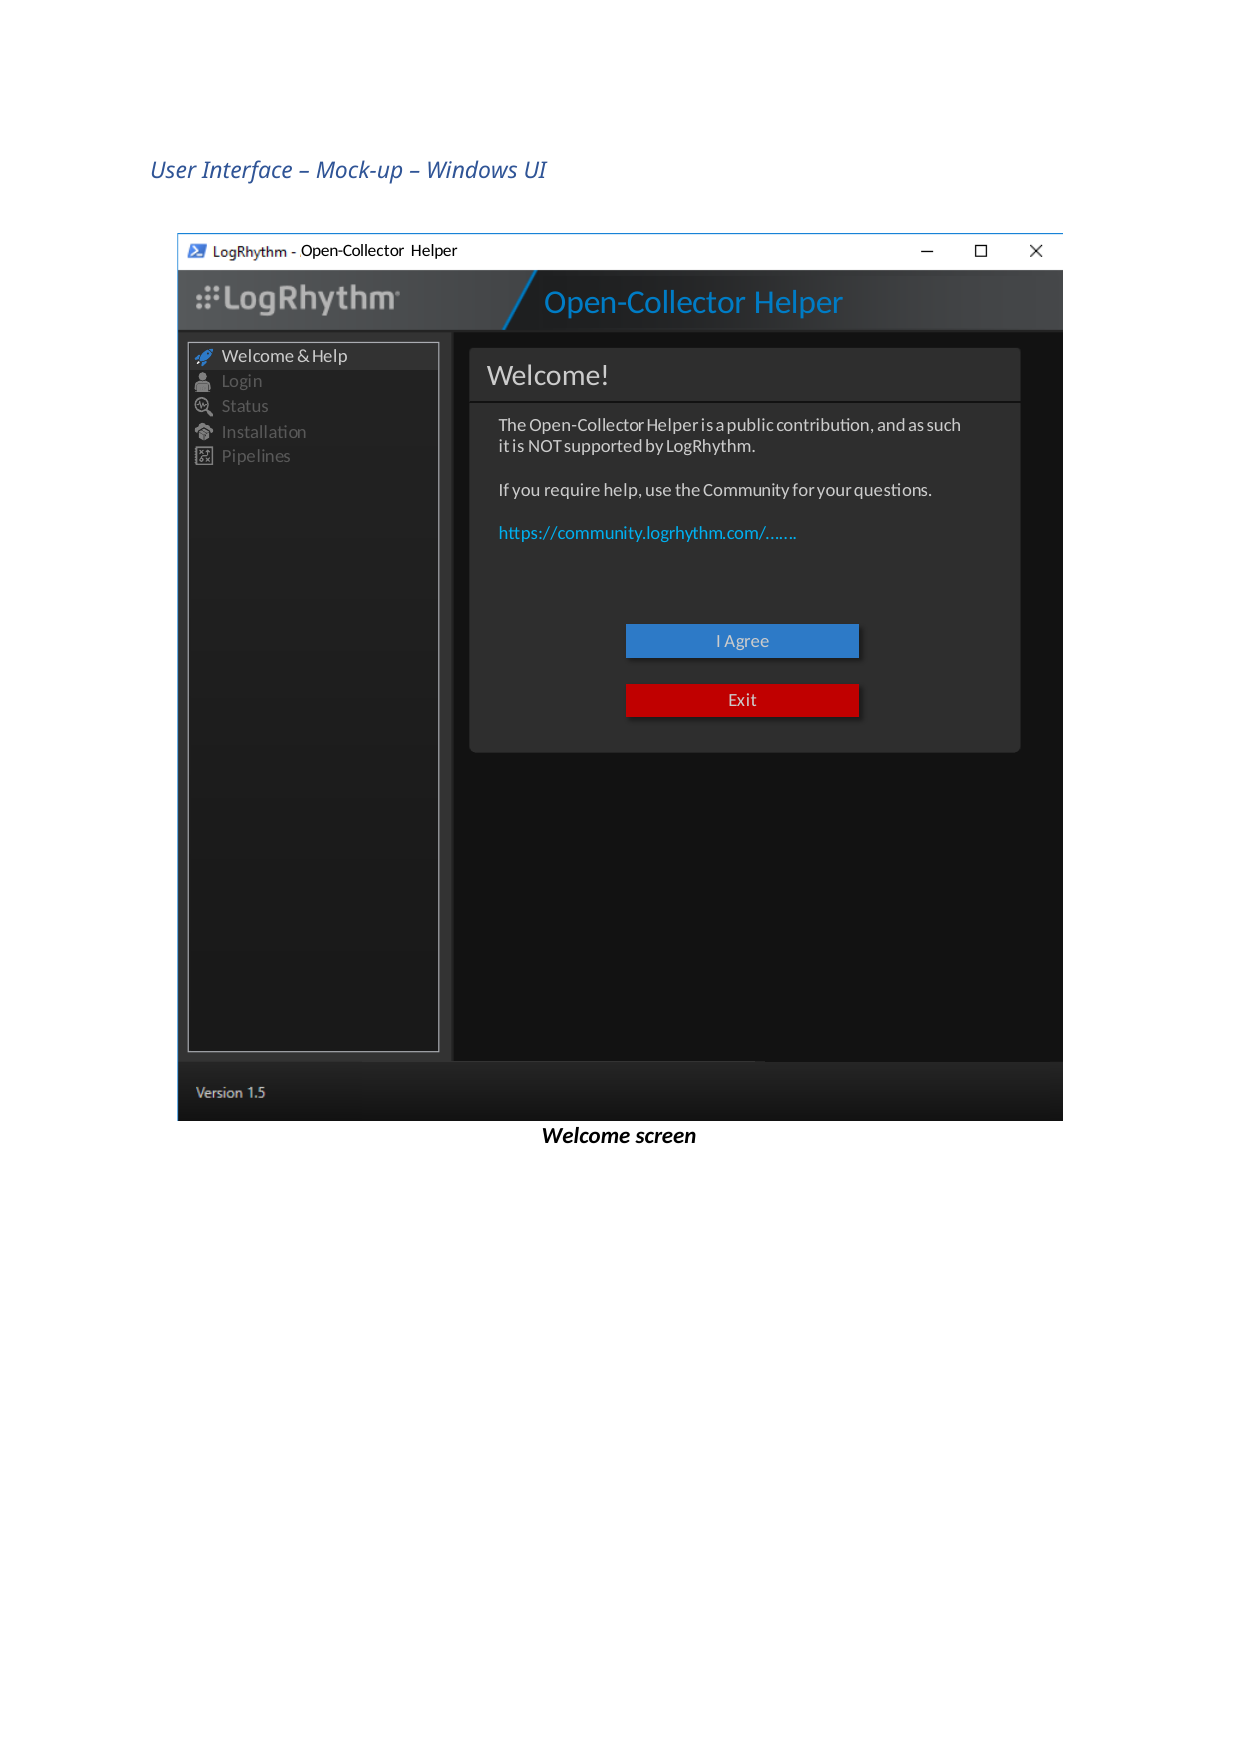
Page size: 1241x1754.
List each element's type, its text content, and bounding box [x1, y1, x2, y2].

text Welcome screen [150, 233, 1090, 1149]
subtitle User Interface – Mock-up – Windows UI [150, 154, 1090, 185]
